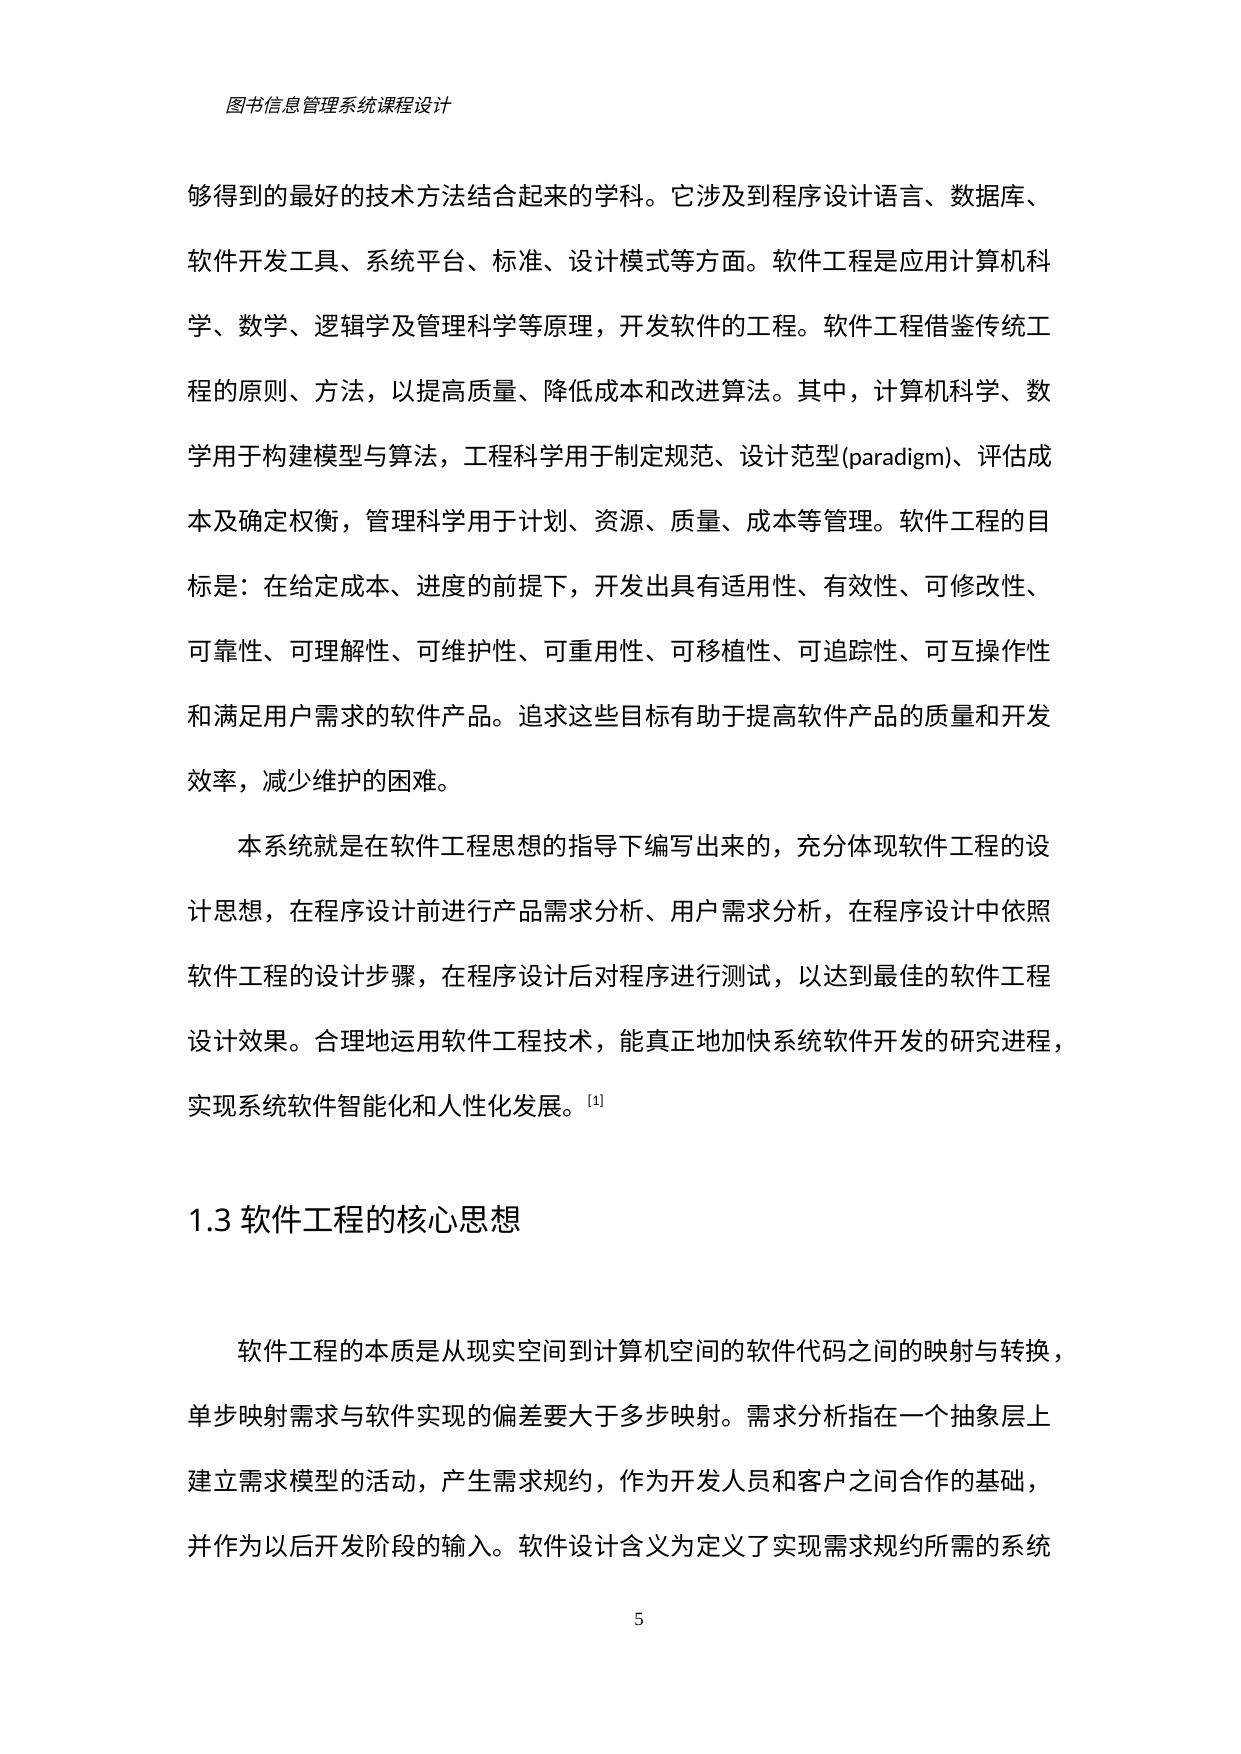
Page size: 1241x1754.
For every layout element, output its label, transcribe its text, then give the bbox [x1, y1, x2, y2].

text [187, 1317, 1053, 1577]
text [187, 162, 1053, 812]
text 本系统就是在软件工程思想的指导下编写出来的，充分体现软件工程的设计思想，在程序设计前进行产品需求分析、用户需求分析，在程序设计中依照软件工程的设计步骤，在程序设计后对程序进行测试，以达到最佳的软件工程设计效果。合理地运用软件工程技术，能真正地加快系统软件开发的研究进程，实现系统软件智能化和人性化发展。[1] [187, 812, 1053, 1137]
list 1.3 软件工程的核心思想 [187, 1186, 1053, 1251]
